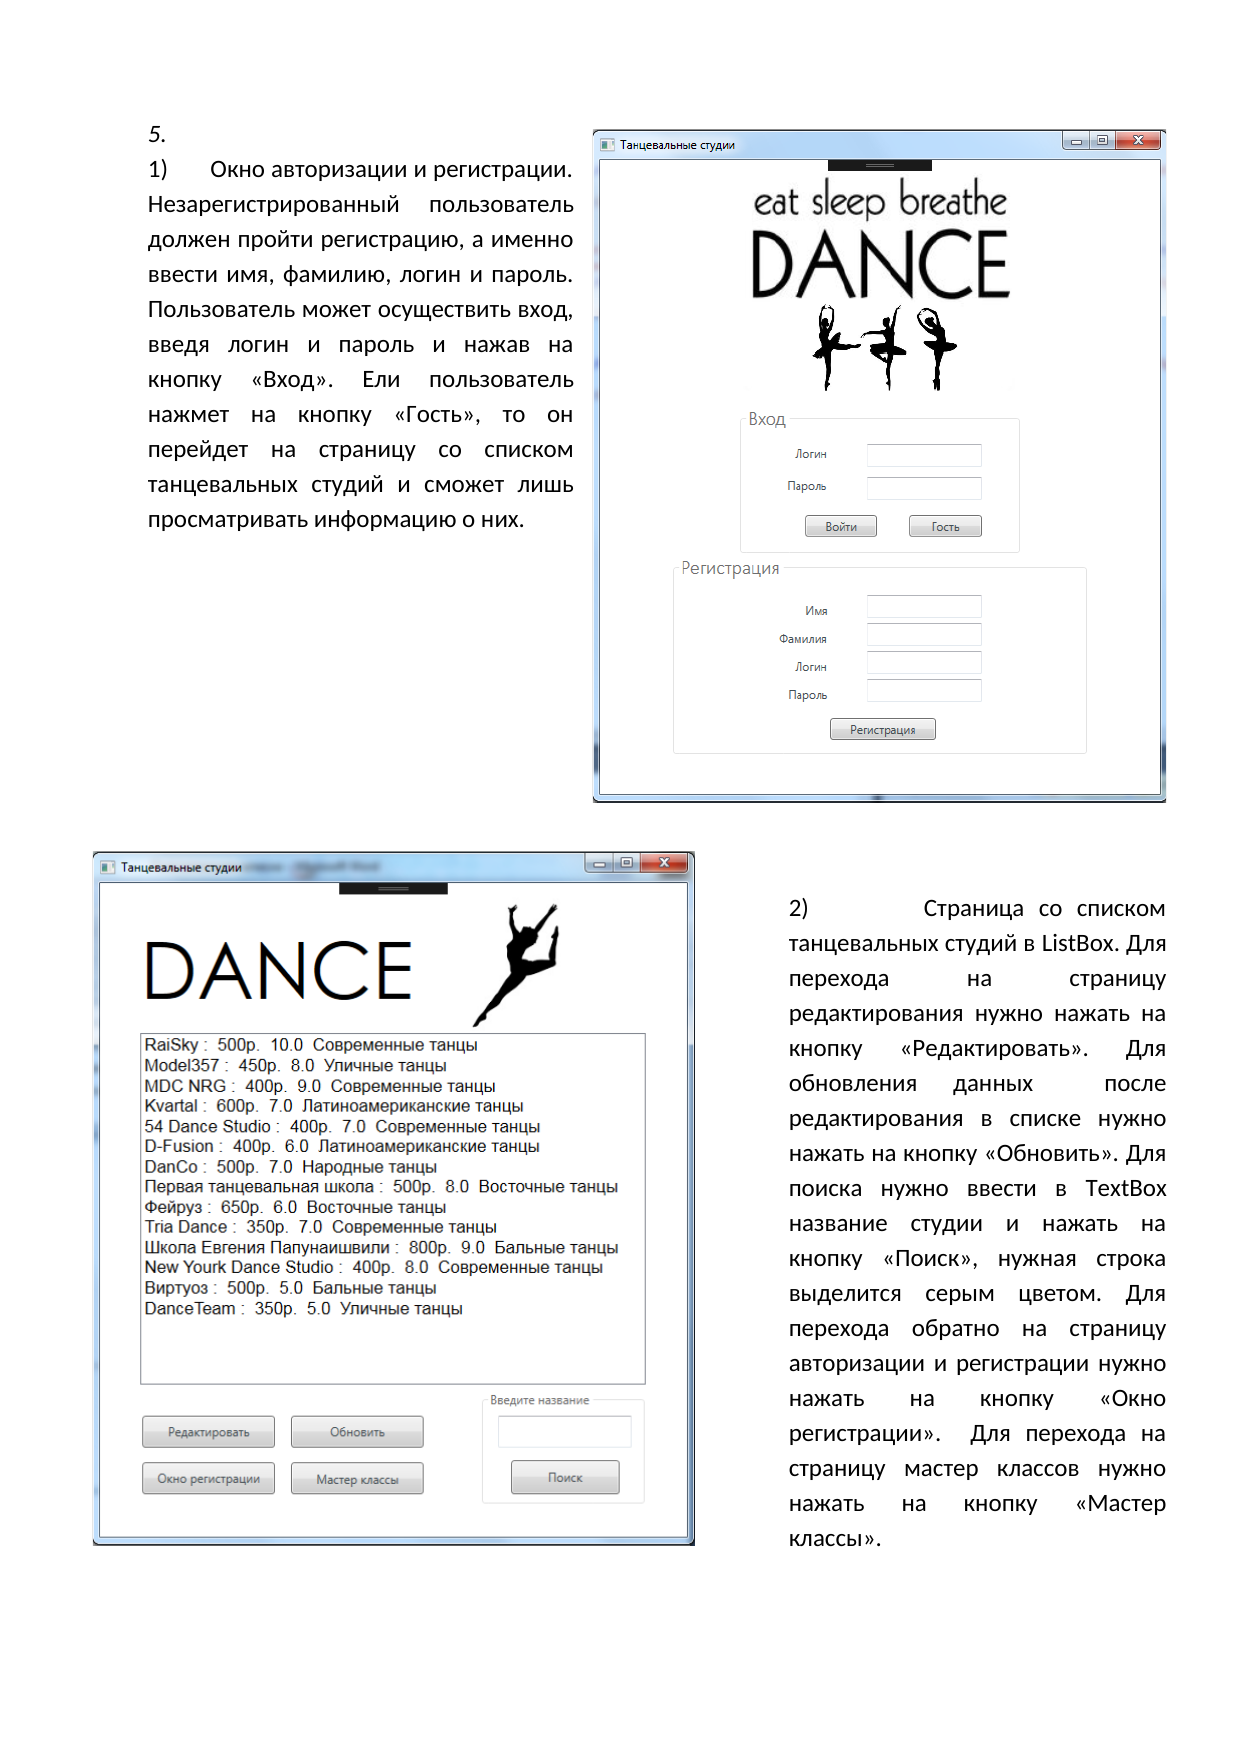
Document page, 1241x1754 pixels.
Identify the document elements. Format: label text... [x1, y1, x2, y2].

picture [92, 851, 695, 1546]
text 2) Страница со списком танцевальных студий в ListBox. Для перехода на страницу редактирования нужно нажать на кнопку «Редактировать». Для обновления данных после редактирования в списке нужно нажать на кнопку «Обновить». Для поиска нужно ввести в TextBox название студии и нажать на кнопку «Поиск», нужная строка выделится серым цветом. Для перехода обратно на страницу авторизации и регистрации нужно нажать на кнопку «Окно регистрации». Для перехода на страницу мастер классов нужно нажать на кнопку «Мастер классы». [252, 726, 1167, 1553]
picture [592, 129, 1167, 803]
list 1) Окно авторизации и регистрации. Незарегистрированный пользователь должен пройти регистрацию, а именно ввести имя, фамилию, логин и пароль. Пользователь может осуществить вход, введя логин и пароль и нажав на кнопку «Вход». Ели пользователь нажмет на кнопку «Гость», то он перейдет на страницу со списком танцевальных студий и сможет лишь просматривать информацию о них. [148, 118, 1122, 534]
